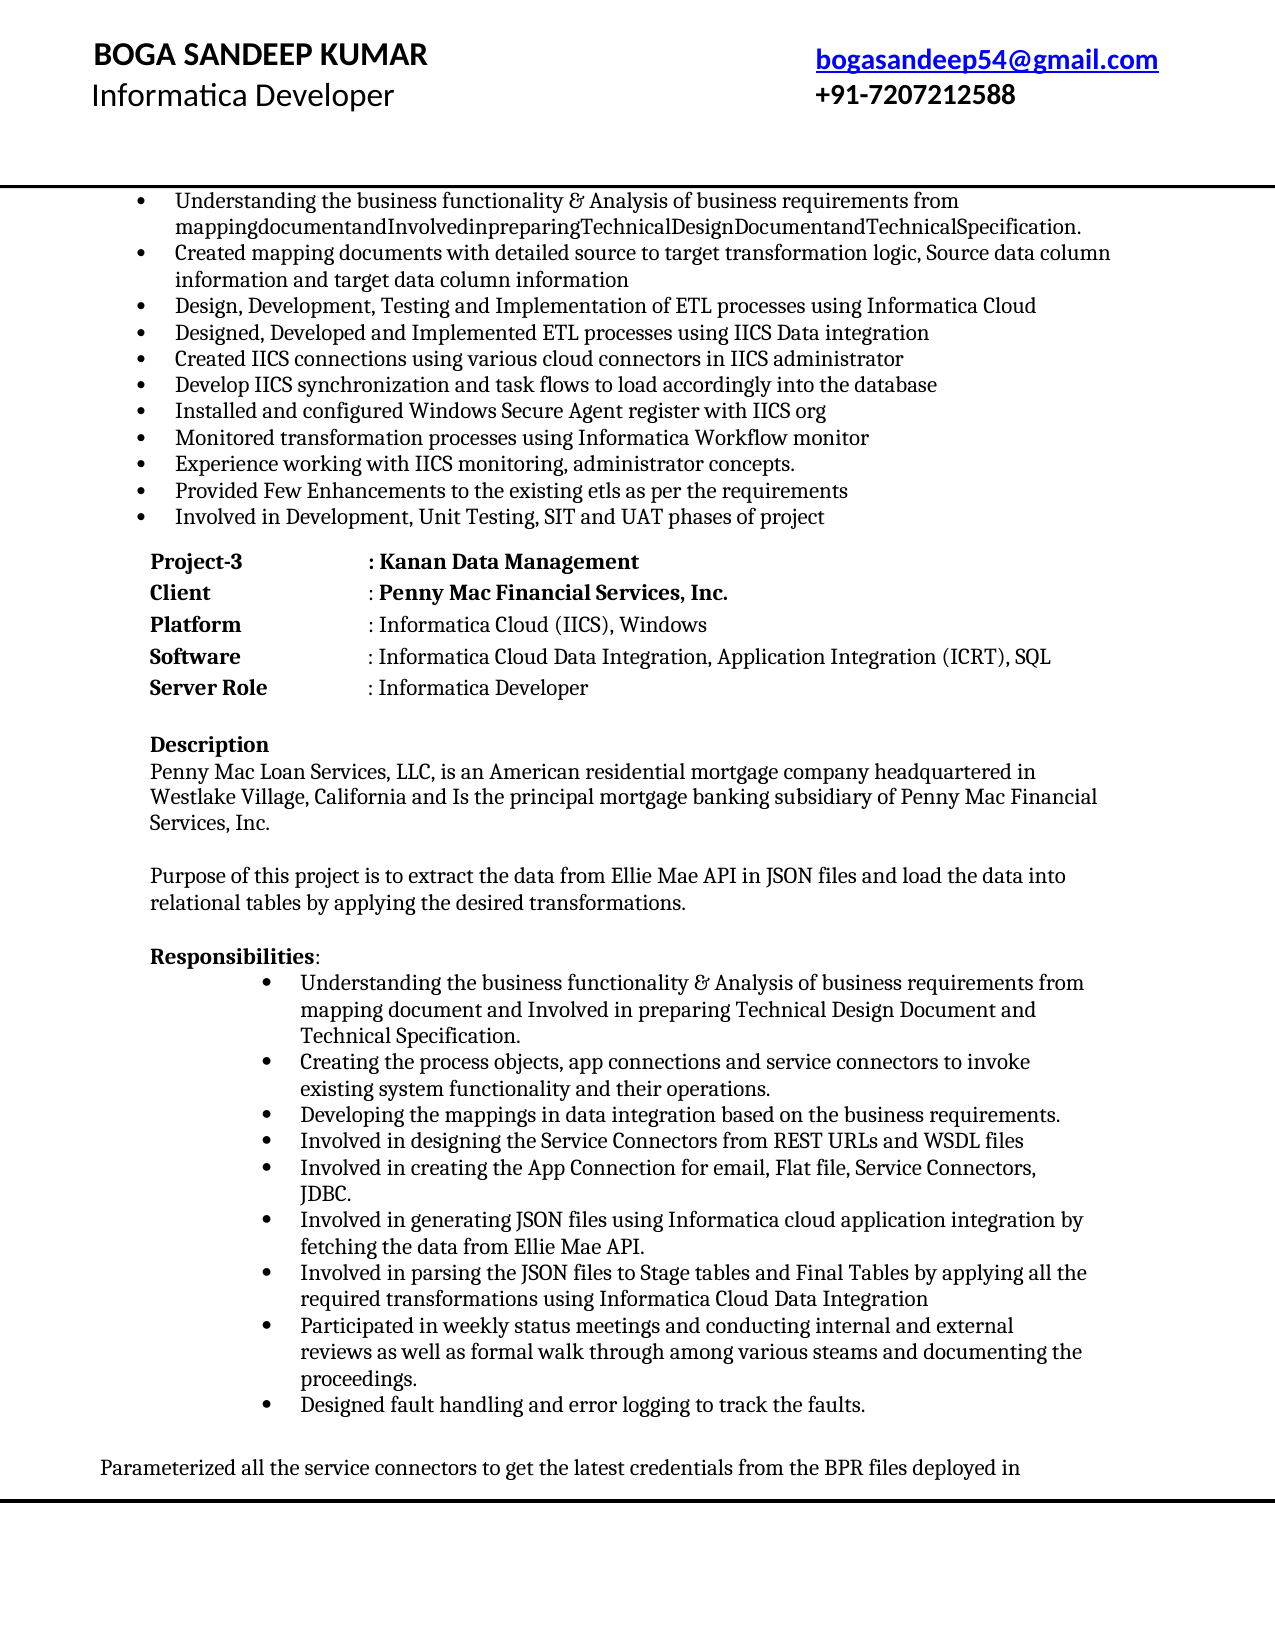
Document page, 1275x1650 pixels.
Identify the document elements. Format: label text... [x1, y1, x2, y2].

list Understanding the business functionality & Analysis of business requirements from mappingdocumentandInvolvedinpreparingTechnicalDesignDocumentandTechnicalSpecification. [137, 187, 1156, 240]
subtitle Project-3 : Kanan Data Management [100, 548, 1156, 575]
list Provided Few Enhancements to the existing etls as per the requirements [137, 477, 1156, 504]
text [100, 1455, 1036, 1481]
list Participated in weekly status meetings and conducting internal and external reviews as well as formal walk through among various steams and documenting the proceedings. [263, 1313, 1089, 1392]
list Involved in creating the App Connection for email, Flat file, Service Connectors, JDBC. [263, 1154, 1089, 1207]
subtitle Responsibilities: [150, 942, 1156, 970]
list Involved in designing the Service Connectors from REST URLs and WSDL files [263, 1128, 1089, 1154]
text Software : Informatica Cloud Data Integration, Application Integration (ICRT), SQL Server Role : Informatica Developer [150, 644, 1101, 701]
list Designed fault handling and error logging to track the faults. [263, 1392, 1089, 1418]
text Platform : Informatica Cloud (IICS), Windows [150, 612, 1156, 638]
list Developing the mappings in data integration based on the business requirements. [263, 1102, 1089, 1128]
list Develop IICS synchronization and task flows to load accordingly into the database [137, 372, 1156, 398]
list Involved in generating JSON files using Informatica cloud application integration by fetching the data from Ellie Mae API. [263, 1207, 1089, 1260]
list Monitored transformation processes using Informatica Workflow monitor [137, 425, 1156, 451]
list Designed, Developed and Implemented ETL processes using IICS Data integration [137, 319, 1156, 346]
list Created mapping documents with detailed source to target transformation logic, Source data column information and target data column information [137, 240, 1156, 293]
subtitle Description [150, 732, 1156, 759]
list Installed and configured Windows Secure Agent register with IICS org [137, 398, 1156, 425]
text Client : Penny Mac Financial Services, Inc. [150, 580, 1156, 607]
list Creating the process objects, app connections and service connectors to invoke existing system functionality and their operations. [263, 1049, 1089, 1102]
list Involved in Development, Unit Testing, SIT and UAT phases of project [137, 504, 1156, 530]
list Created IICS connections using various cloud connectors in IICS administrator [137, 346, 1156, 372]
text Penny Mac Loan Services, LLC, is an American residential mortgage company headquartered in Westlake Village, California and Is the principal mortgage banking subsidiary of Penny Mac Financial Services, Inc. [150, 759, 1122, 836]
list Design, Development, Testing and Implementation of ETL processes using Informatica Cloud [137, 293, 1156, 319]
list Involved in parsing the JSON files to Stage tables and Final Tables by applying all the required transformations using Informatica Cloud Data Integration [263, 1260, 1089, 1313]
text Purpose of this project is to extract the data from Ellie Mae API in JSON files and load the data into relational tables by applying the desired transformations. [150, 863, 1107, 916]
list Experience working with IICS monitoring, administrator concepts. [137, 451, 1156, 477]
list Understanding the business functionality & Analysis of business requirements from mapping document and Involved in preparing Technical Design Document and Technical Specification. [263, 970, 1089, 1049]
